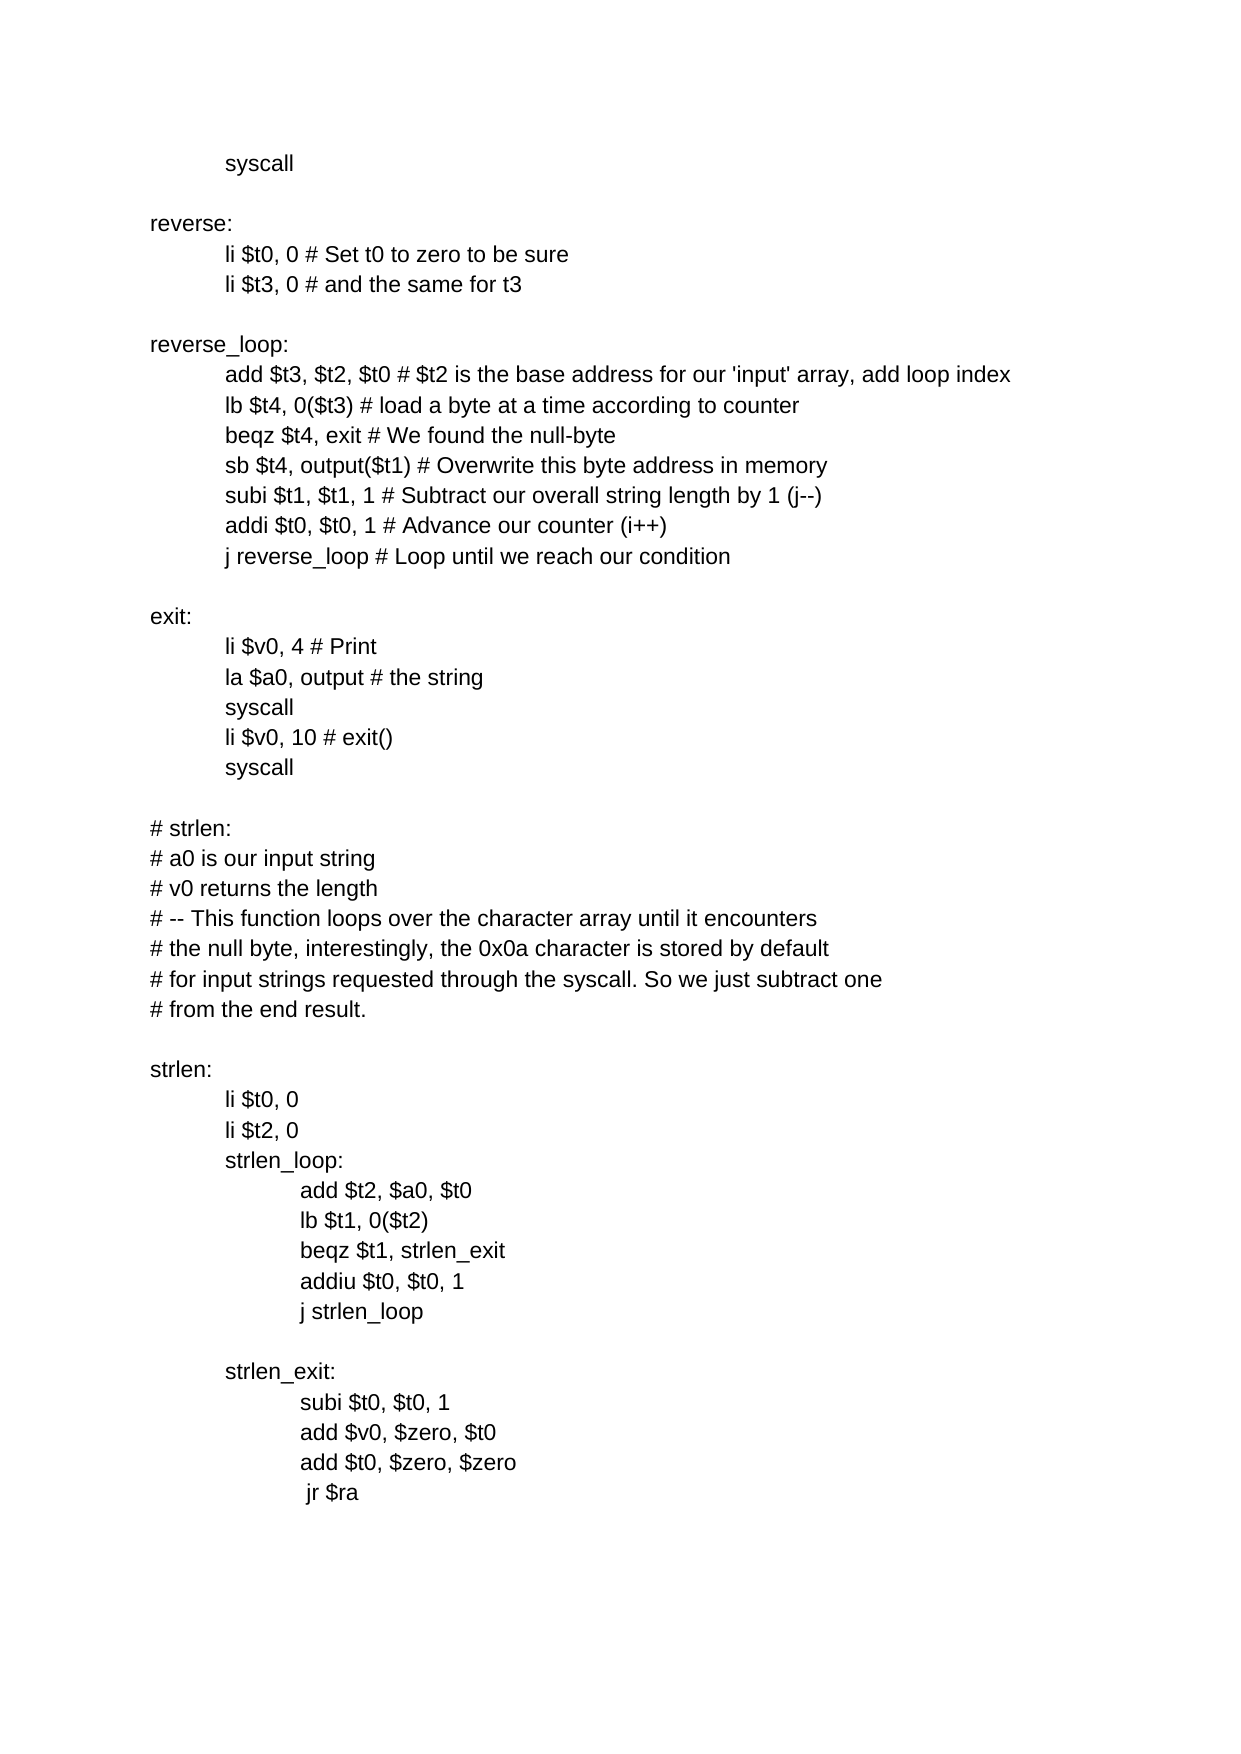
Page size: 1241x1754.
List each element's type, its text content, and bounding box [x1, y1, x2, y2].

text # -- This function loops over the character array until it encounters [150, 905, 1090, 932]
text syscall [225, 754, 1090, 781]
text # v0 returns the length [150, 875, 1090, 901]
text add $t2, $a0, $t0 [300, 1177, 1090, 1203]
text jr $ra [300, 1479, 1090, 1506]
text addiu $t0, $t0, 1 [300, 1268, 1090, 1294]
text exit: [150, 603, 1090, 629]
text strlen_exit: [225, 1358, 1090, 1385]
text add $v0, $zero, $t0 [300, 1419, 1090, 1445]
text li $t0, 0 [225, 1086, 1090, 1113]
text # strlen: [150, 814, 1090, 841]
text add $t3, $t2, $t0 # $t2 is the base address for our 'input' array, add loop index [225, 361, 1090, 388]
text syscall [225, 150, 1090, 176]
text li $v0, 10 # exit() [225, 724, 1090, 750]
text li $t0, 0 # Set t0 to zero to be sure [225, 241, 1090, 267]
text # for input strings requested through the syscall. So we just subtract one [150, 966, 1090, 992]
text j reverse_loop # Loop until we reach our condition [225, 543, 1090, 569]
text li $v0, 4 # Print [225, 633, 1090, 660]
text reverse: [150, 210, 1090, 237]
text li $t3, 0 # and the same for t3 [225, 271, 1090, 297]
text beqz $t4, exit # We found the null-byte [225, 422, 1090, 448]
text sb $t4, output($t1) # Overwrite this byte address in memory [225, 452, 1090, 478]
text subi $t1, $t1, 1 # Subtract our overall string length by 1 (j--) [225, 482, 1090, 509]
text # from the end result. [150, 996, 1090, 1022]
text strlen: [150, 1056, 1090, 1083]
text lb $t4, 0($t3) # load a byte at a time according to counter [225, 392, 1090, 418]
text syscall [225, 694, 1090, 720]
text add $t0, $zero, $zero [300, 1449, 1090, 1475]
text beqz $t1, strlen_exit [300, 1237, 1090, 1264]
text la $a0, output # the string [225, 663, 1090, 690]
text # the null byte, interestingly, the 0x0a character is stored by default [150, 935, 1090, 962]
text subi $t0, $t0, 1 [300, 1388, 1090, 1415]
text addi $t0, $t0, 1 # Advance our counter (i++) [225, 512, 1090, 539]
text j strlen_loop [300, 1298, 1090, 1324]
text lb $t1, 0($t2) [300, 1207, 1090, 1234]
text reverse_loop: [150, 331, 1090, 358]
text li $t2, 0 [225, 1117, 1090, 1143]
text strlen_loop: [225, 1147, 1090, 1173]
text # a0 is our input string [150, 845, 1090, 871]
